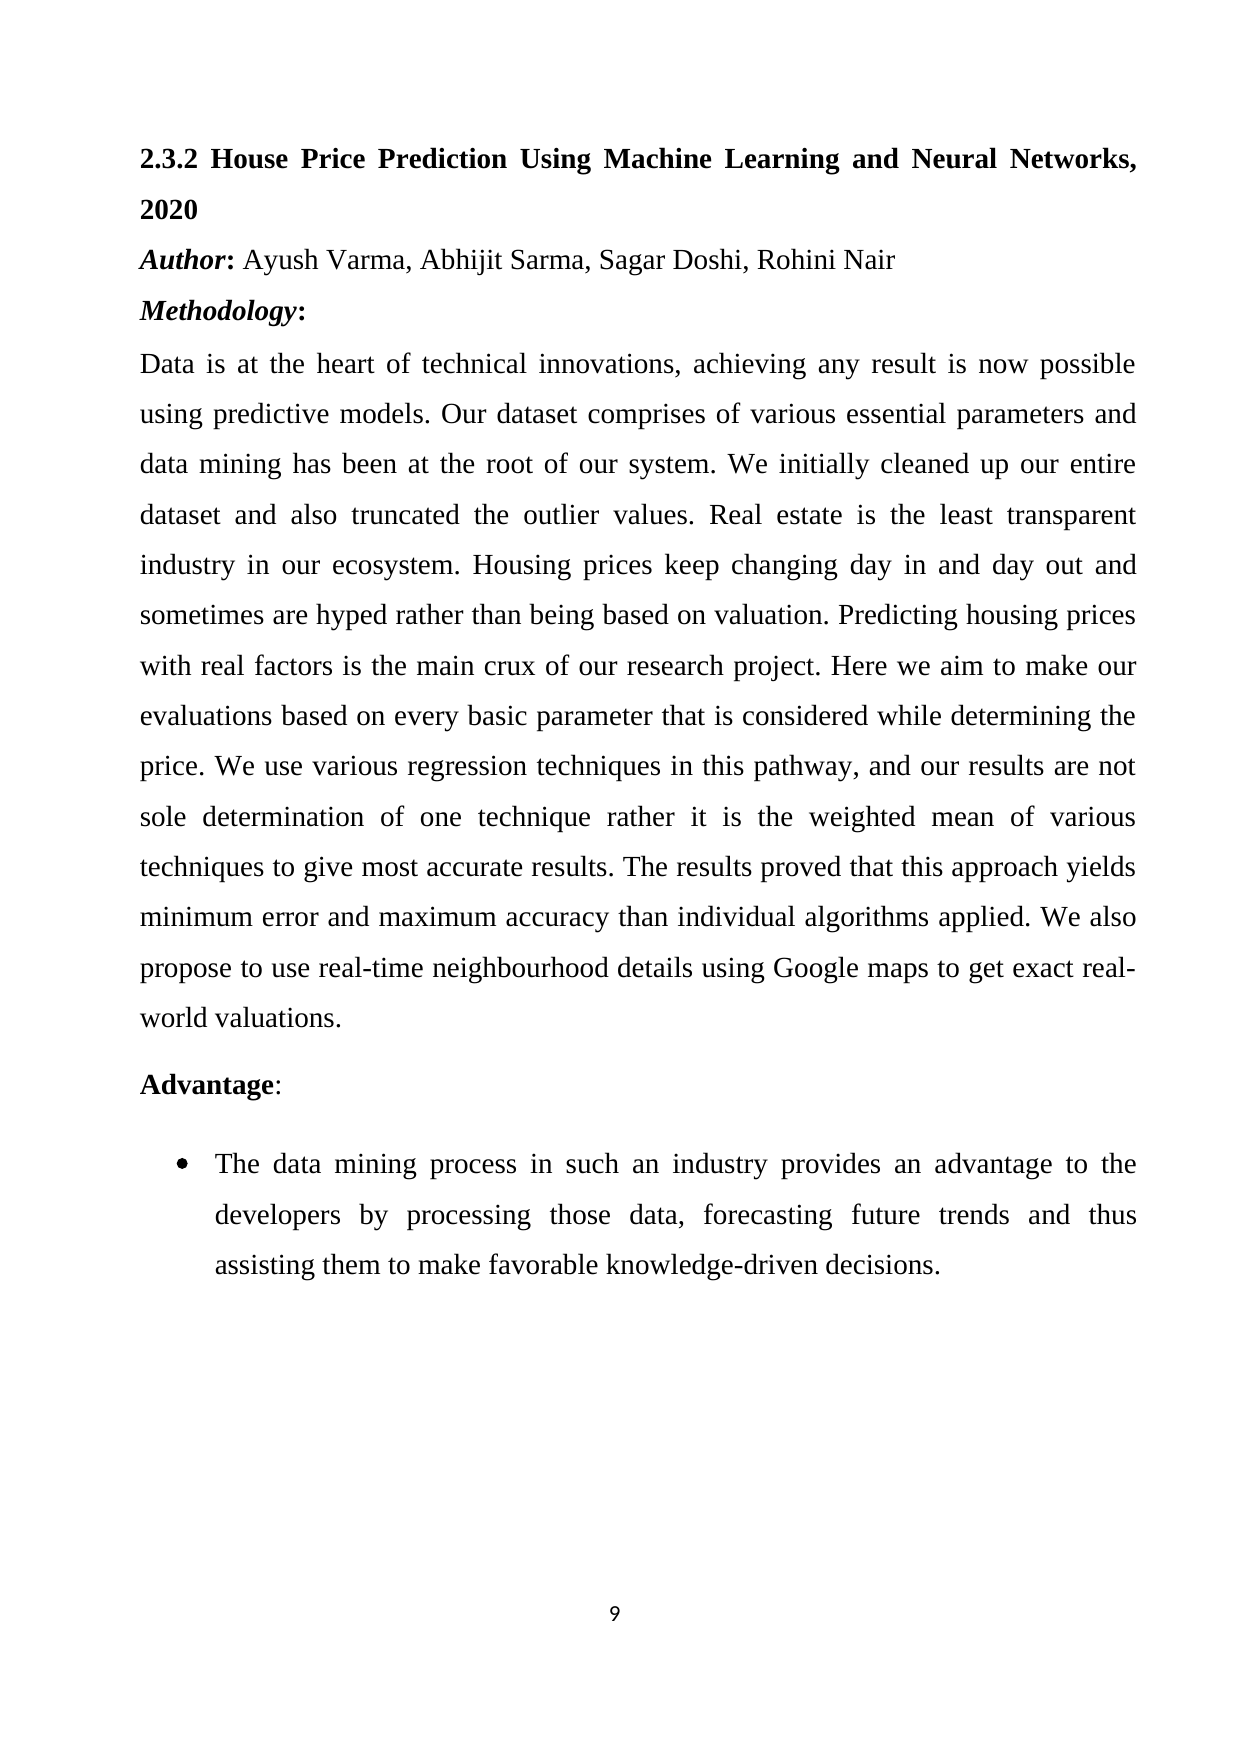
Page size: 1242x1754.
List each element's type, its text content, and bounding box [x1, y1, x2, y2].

list The data mining process in such an industry provides an advantage to the developers by processing those data, forecasting future trends and thus assisting them to make favorable knowledge-driven decisions. [177, 1146, 1137, 1281]
subtitle Methodology: [139, 293, 1137, 326]
text Advantage: [139, 1067, 1137, 1101]
text Data is at the heart of technical innovations, achieving any result is now possible using predictive models. Our dataset comprises of various essential parameters and data mining has been at the root of our system. We initially cleaned up our entire dataset and also truncated the outlier values. Real estate is the least transparent industry in our ecosystem. Housing prices keep changing day in and day out and sometimes are hyped rather than being based on valuation. Predicting housing prices with real factors is the main crux of our research project. Here we aim to make our evaluations based on every basic parameter that is considered while determining the price. We use various regression techniques in this pathway, and our results are not sole determination of one technique rather it is the weighted mean of various techniques to give most accurate results. The results proved that this approach yields minimum error and maximum accuracy than individual algorithms applied. We also propose to use real-time neighbourhood details using Google maps to get exact real-world valuations. [139, 346, 1137, 1033]
subtitle 2.3.2 House Price Prediction Using Machine Learning and Neural Networks, 2020 [139, 142, 1137, 226]
subtitle Author: Ayush Varma, Abhijit Sarma, Sagar Doshi, Rohini Nair [242, 242, 1137, 276]
